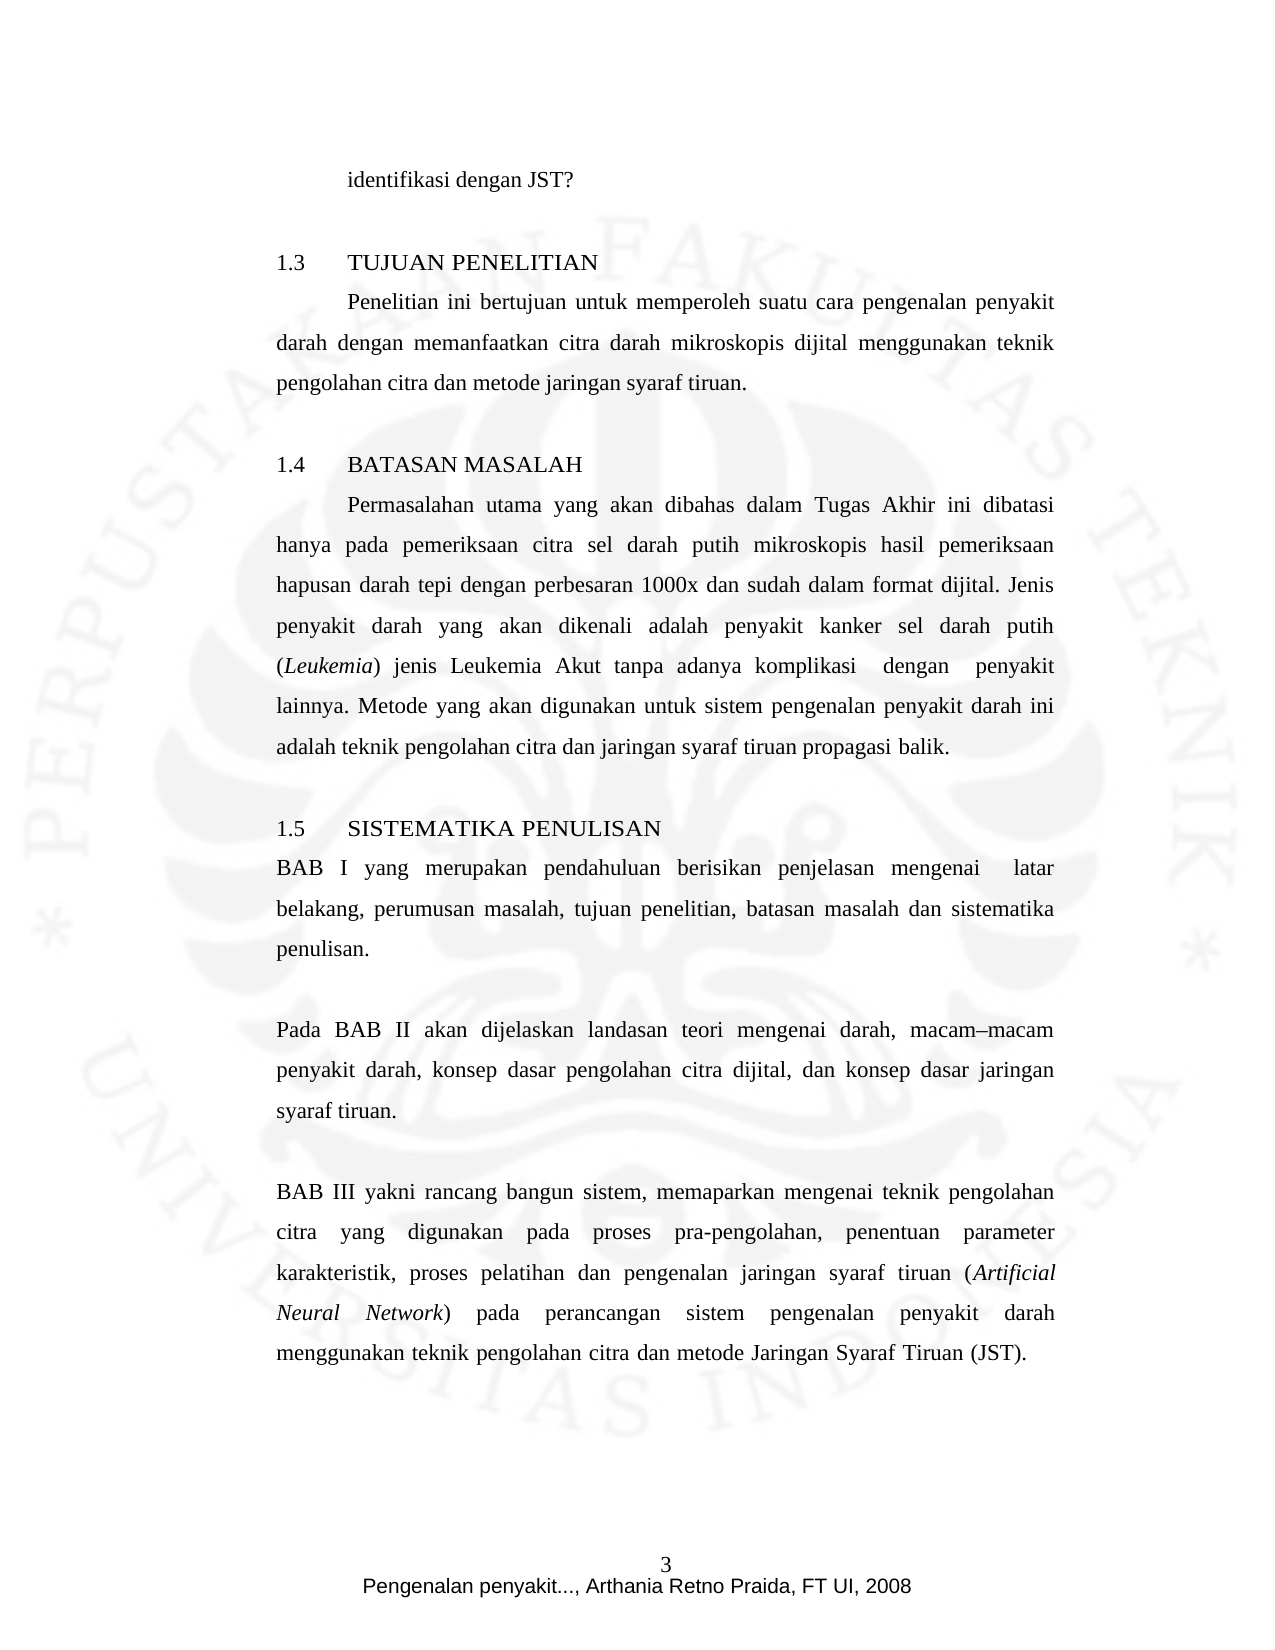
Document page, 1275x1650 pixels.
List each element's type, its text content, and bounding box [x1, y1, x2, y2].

text identifikasi dengan JST? [347, 167, 1275, 193]
text BAB I yang merupakan pendahuluan berisikan penjelasan mengenai latar belakang, perumusan masalah, tujuan penelitian, batasan masalah dan sistematika penulisan. [276, 854, 1056, 961]
list BATASAN MASALAH [276, 451, 1275, 477]
text Pada BAB II akan dijelaskan landasan teori mengenai darah, macam–macam penyakit darah, konsep dasar pengolahan citra dijital, dan konsep dasar jaringan syaraf tiruan. [276, 1016, 1056, 1123]
list TUJUAN PENELITIAN [276, 248, 1275, 275]
text Penelitian ini bertujuan untuk memperoleh suatu cara pengenalan penyakit darah dengan memanfaatkan citra darah mikroskopis dijital menggunakan teknik pengolahan citra dan metode jaringan syaraf tiruan. [276, 288, 1056, 395]
list SISTEMATIKA PENULISAN [276, 814, 1275, 841]
text Permasalahan utama yang akan dibahas dalam Tugas Akhir ini dibatasi hanya pada pemeriksaan citra sel darah putih mikroskopis hasil pemeriksaan hapusan darah tepi dengan perbesaran 1000x dan sudah dalam format dijital. Jenis penyakit darah yang akan dikenali adalah penyakit kanker sel darah putih (Leukemia) jenis Leukemia Akut tanpa adanya komplikasi dengan penyakit lainnya. Metode yang akan digunakan untuk sistem pengenalan penyakit darah ini adalah teknik pengolahan citra dan jaringan syaraf tiruan propagasi balik. [276, 491, 1056, 759]
picture [0, 193, 1275, 1457]
text BAB III yakni rancang bangun sistem, memaparkan mengenai teknik pengolahan citra yang digunakan pada proses pra-pengolahan, penentuan parameter karakteristik, proses pelatihan dan pengenalan jaringan syaraf tiruan (Artificial Neural Network) pada perancangan sistem pengenalan penyakit darah menggunakan teknik pengolahan citra dan metode Jaringan Syaraf Tiruan (JST). [276, 1178, 1056, 1366]
